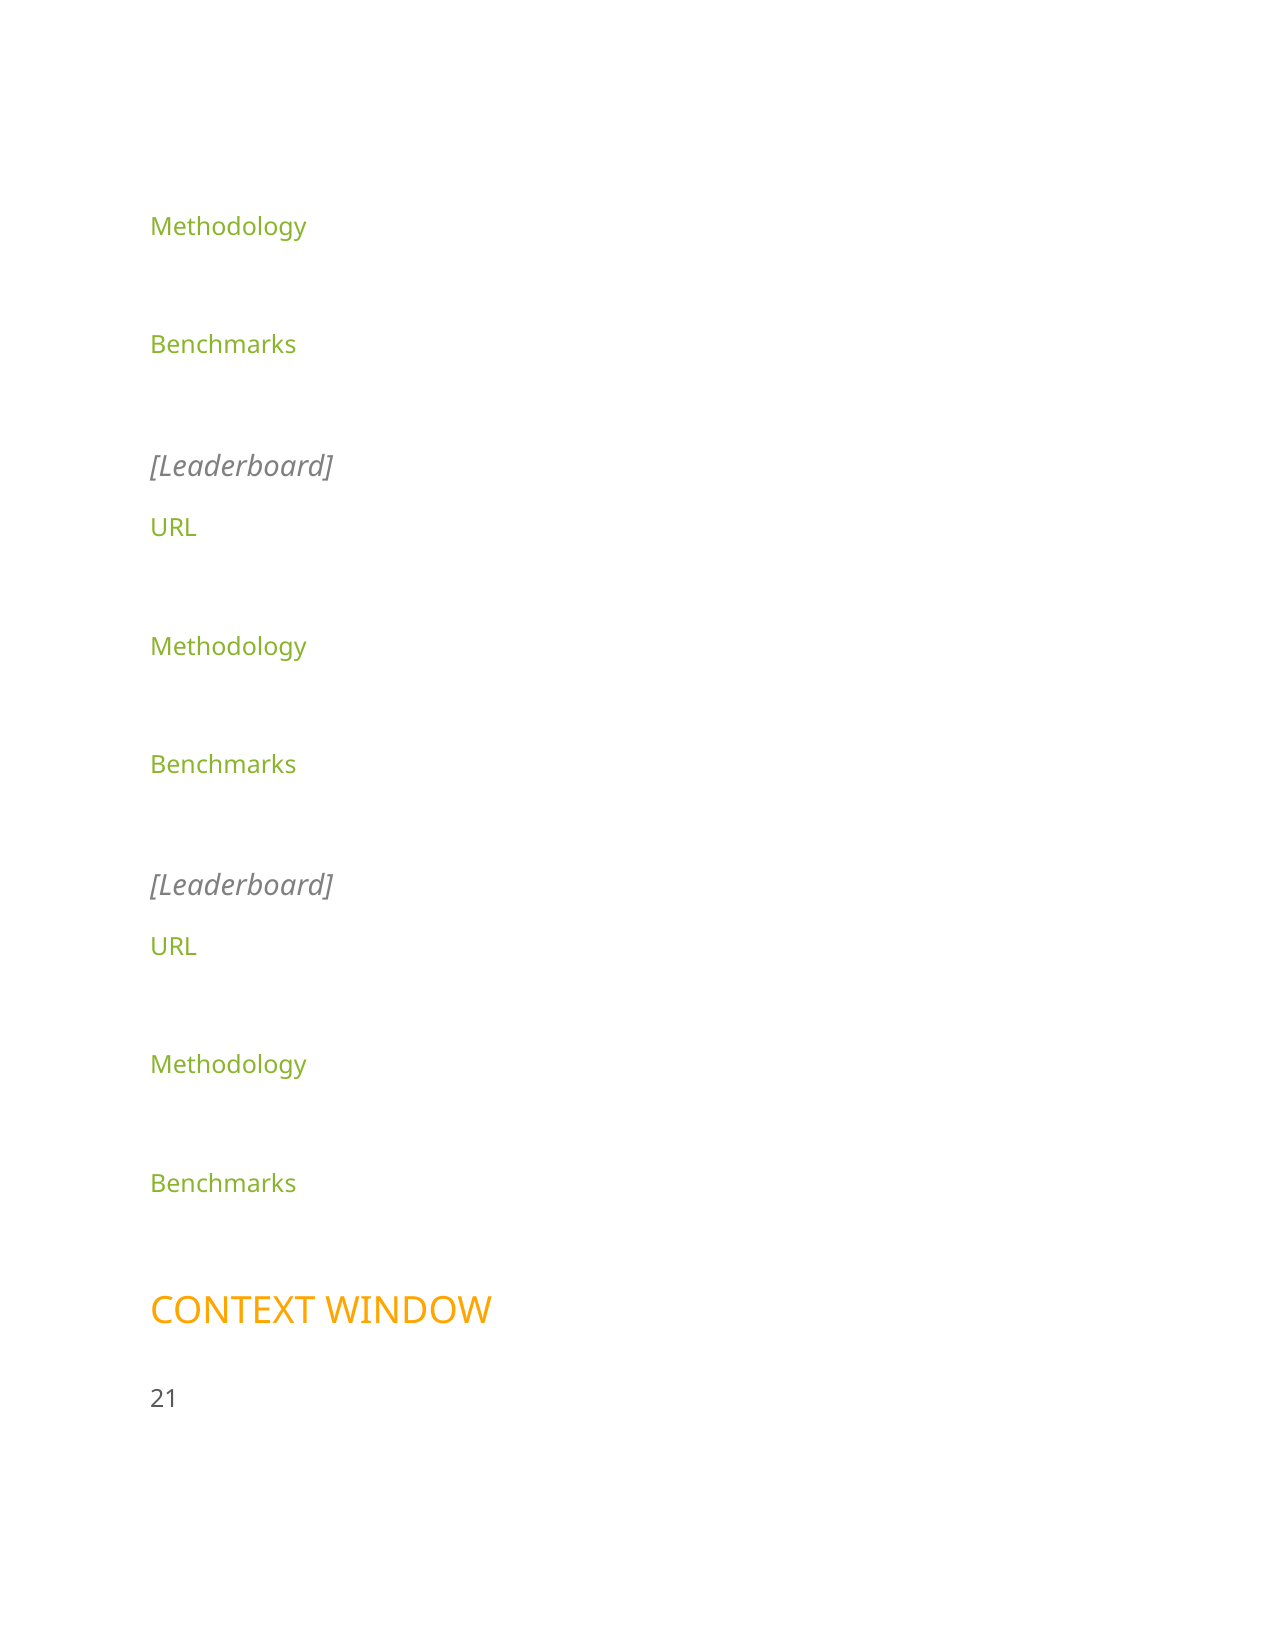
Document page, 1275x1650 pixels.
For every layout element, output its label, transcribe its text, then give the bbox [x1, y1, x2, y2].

subtitle Benchmarks [150, 327, 1125, 361]
subtitle URL [150, 929, 1125, 963]
subtitle Benchmarks [150, 746, 1125, 780]
subtitle CONTEXT WINDOW [150, 1283, 1125, 1334]
subtitle [Leaderboard] [150, 864, 1125, 904]
subtitle [Leaderboard] [150, 445, 1125, 485]
subtitle URL [150, 510, 1125, 544]
subtitle Methodology [150, 1047, 1125, 1081]
subtitle Benchmarks [150, 1165, 1125, 1199]
subtitle Methodology [150, 628, 1125, 662]
subtitle Methodology [150, 209, 1125, 243]
